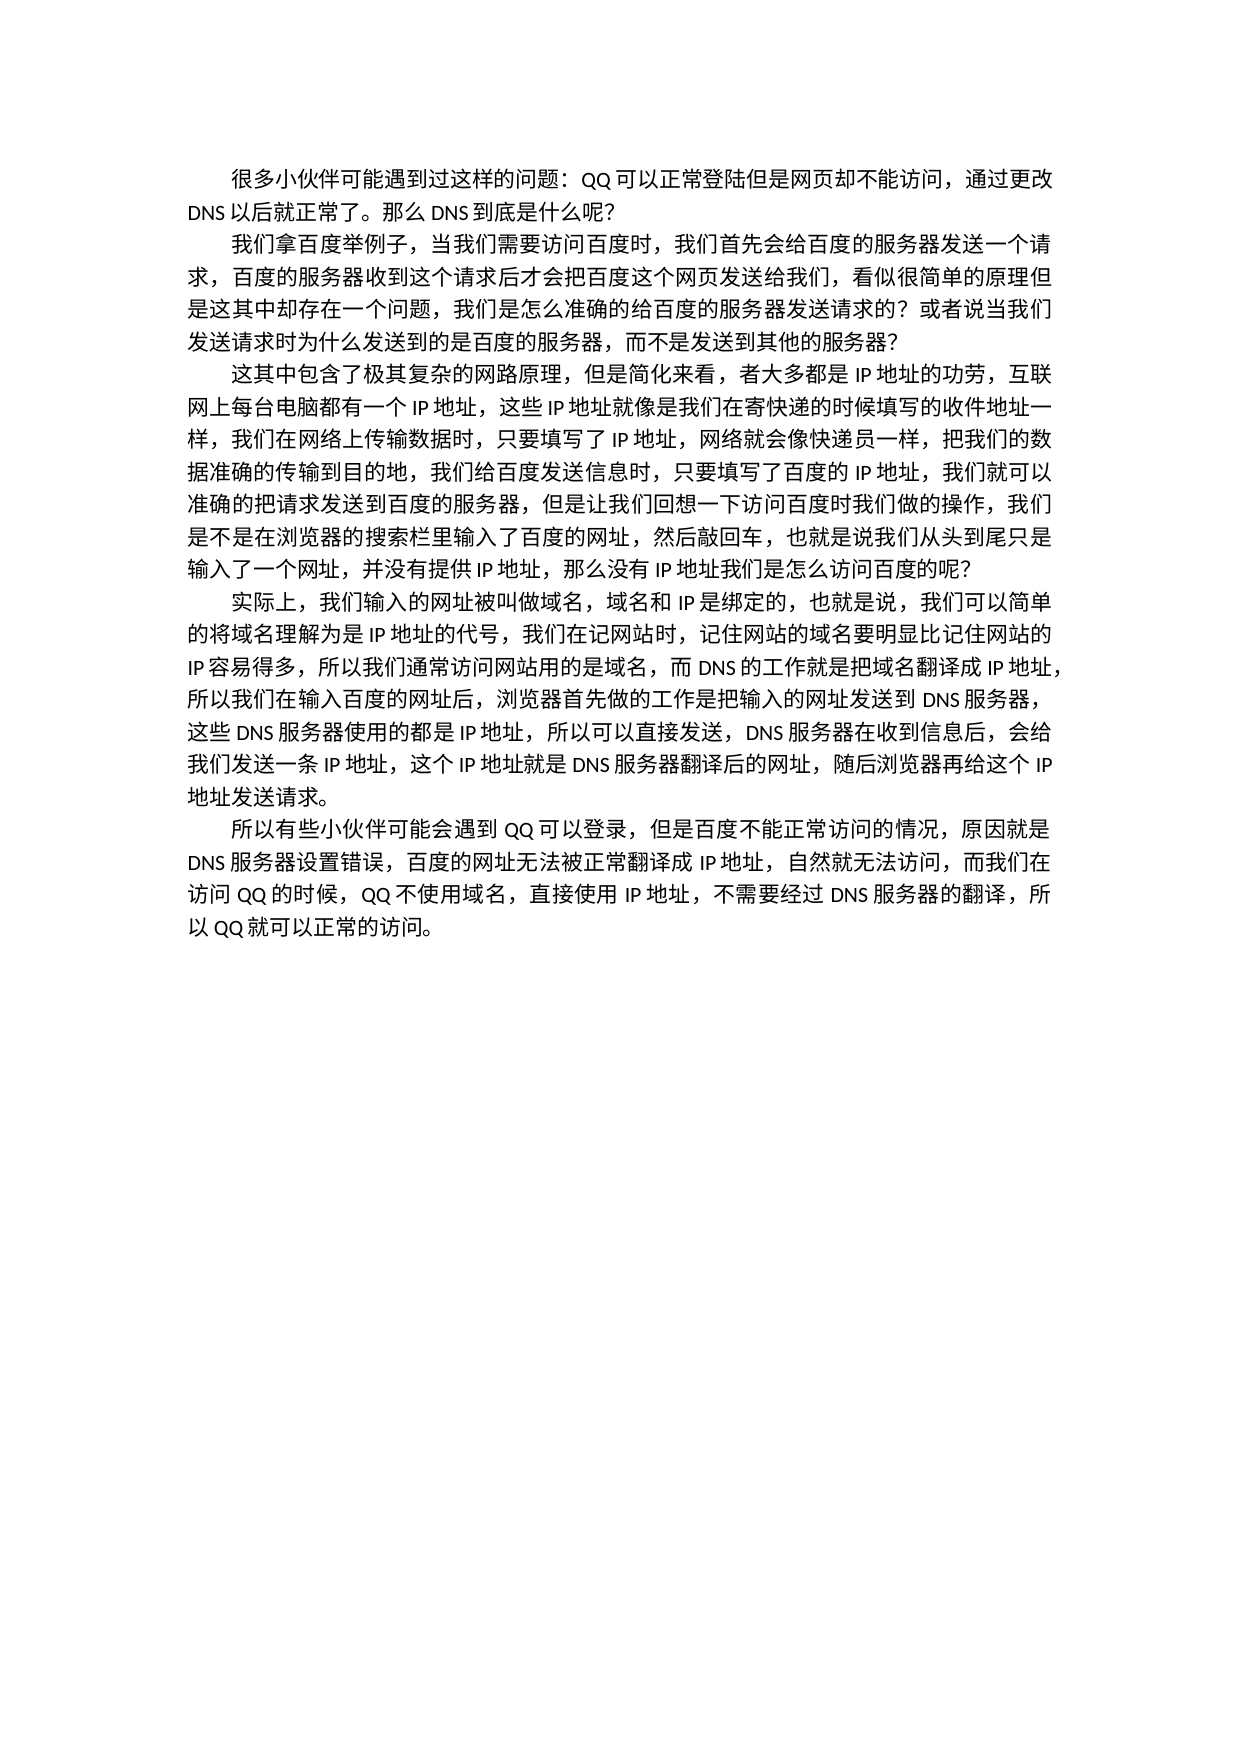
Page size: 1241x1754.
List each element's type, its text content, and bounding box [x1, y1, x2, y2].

text 这其中包含了极其复杂的网路原理，但是简化来看，者大多都是IP地址的功劳，互联网上每台电脑都有一个IP地址，这些IP地址就像是我们在寄快递的时候填写的收件地址一样，我们在网络上传输数据时，只要填写了IP地址，网络就会像快递员一样，把我们的数据准确的传输到目的地，我们给百度发送信息时，只要填写了百度的IP地址，我们就可以准确的把请求发送到百度的服务器，但是让我们回想一下访问百度时我们做的操作，我们是不是在浏览器的搜索栏里输入了百度的网址，然后敲回车，也就是说我们从头到尾只是输入了一个网址，并没有提供IP地址，那么没有IP地址我们是怎么访问百度的呢？ [187, 357, 1053, 584]
text 很多小伙伴可能遇到过这样的问题：QQ可以正常登陆但是网页却不能访问，通过更改DNS以后就正常了。那么DNS到底是什么呢？ [187, 162, 1053, 227]
text 实际上，我们输入的网址被叫做域名，域名和IP是绑定的，也就是说，我们可以简单的将域名理解为是IP地址的代号，我们在记网站时，记住网站的域名要明显比记住网站的IP容易得多，所以我们通常访问网站用的是域名，而DNS的工作就是把域名翻译成IP地址，所以我们在输入百度的网址后，浏览器首先做的工作是把输入的网址发送到DNS服务器，这些DNS服务器使用的都是IP地址，所以可以直接发送，DNS服务器在收到信息后，会给我们发送一条IP地址，这个IP地址就是DNS服务器翻译后的网址，随后浏览器再给这个IP地址发送请求。 [187, 584, 1053, 812]
text 所以有些小伙伴可能会遇到QQ可以登录，但是百度不能正常访问的情况，原因就是DNS服务器设置错误，百度的网址无法被正常翻译成IP地址，自然就无法访问，而我们在访问QQ的时候，QQ不使用域名，直接使用IP地址，不需要经过DNS服务器的翻译，所以QQ就可以正常的访问。 [187, 812, 1053, 942]
text 我们拿百度举例子，当我们需要访问百度时，我们首先会给百度的服务器发送一个请求，百度的服务器收到这个请求后才会把百度这个网页发送给我们，看似很简单的原理但是这其中却存在一个问题，我们是怎么准确的给百度的服务器发送请求的？或者说当我们发送请求时为什么发送到的是百度的服务器，而不是发送到其他的服务器？ [187, 227, 1053, 357]
